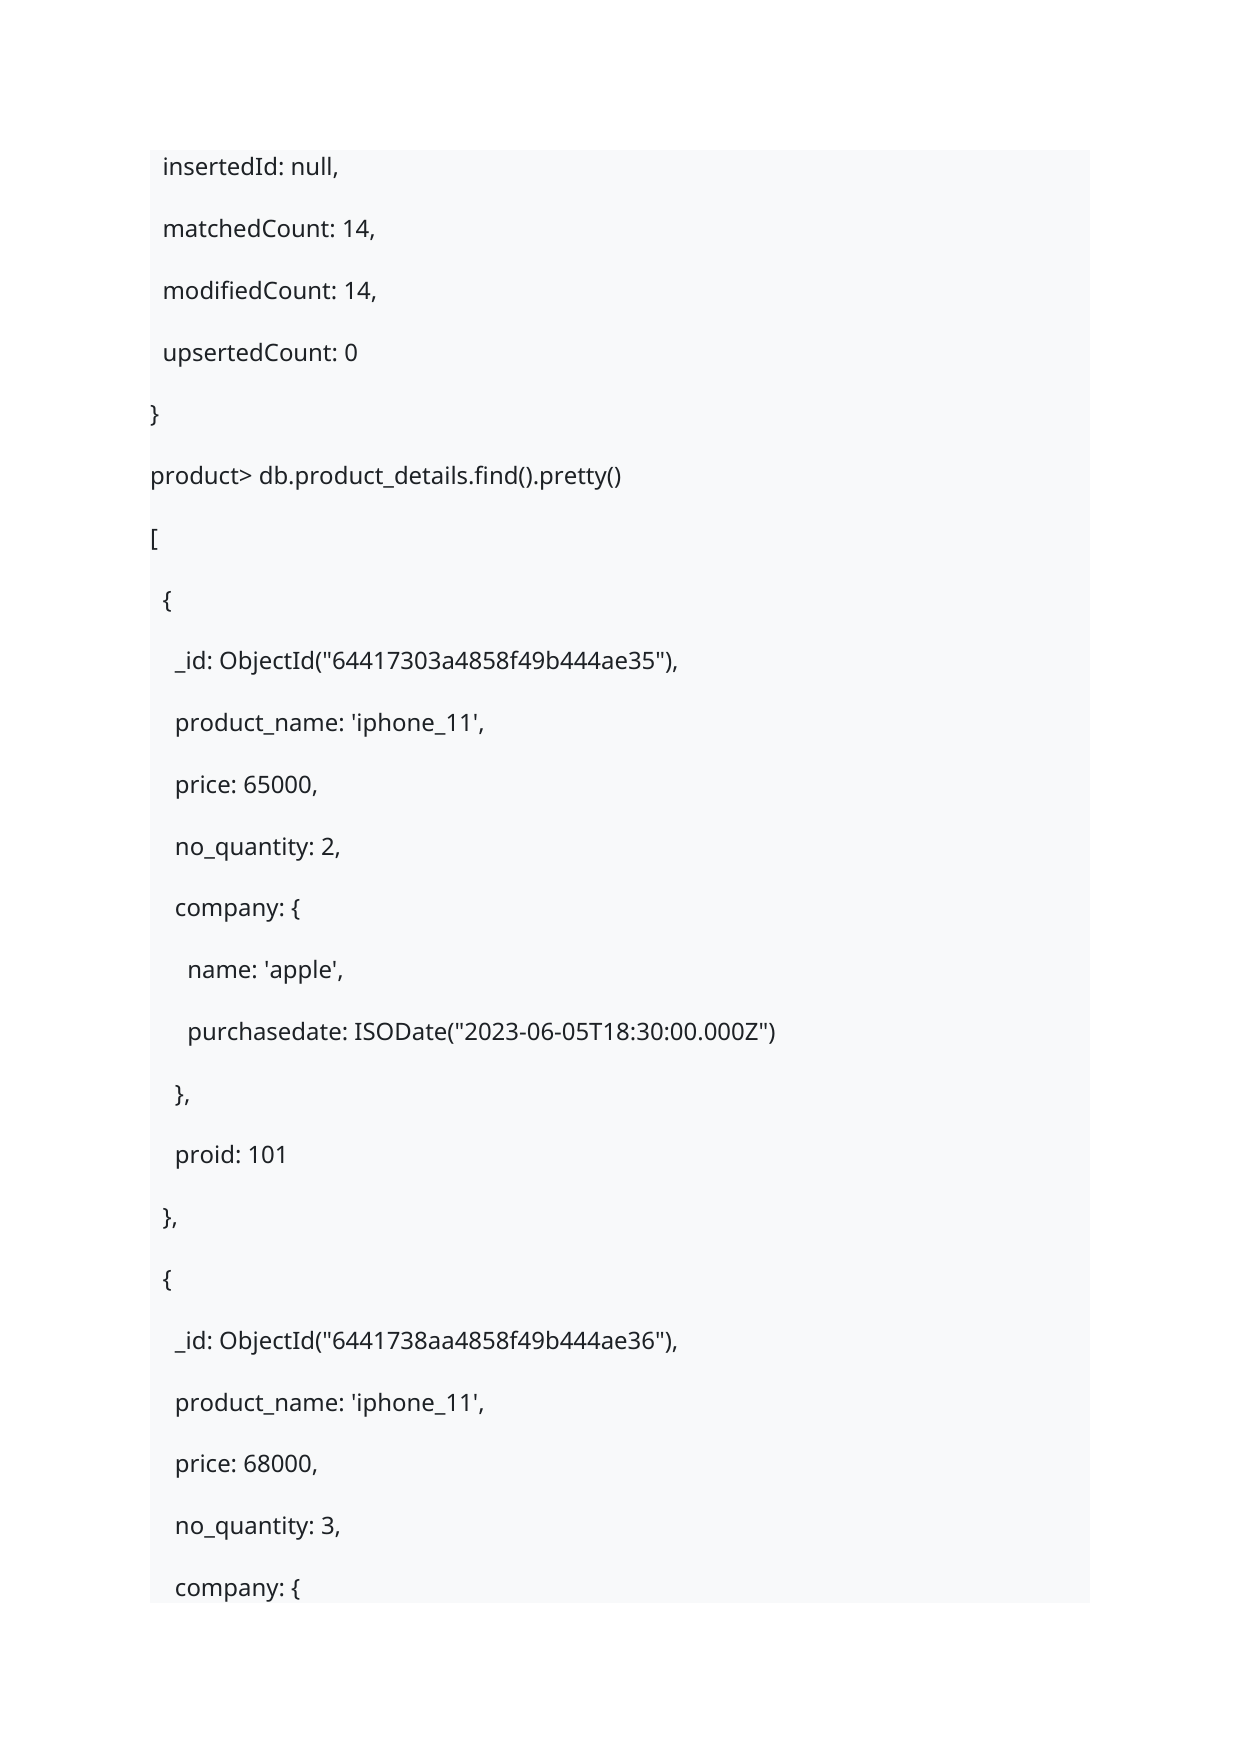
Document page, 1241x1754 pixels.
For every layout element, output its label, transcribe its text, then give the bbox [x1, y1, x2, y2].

text proid: 101 [150, 1138, 1090, 1171]
text purchasedate: ISODate("2023-06-05T18:30:00.000Z") [150, 1015, 1090, 1047]
text product> db.product_details.find().pretty() [150, 459, 1090, 491]
text }, [150, 1200, 1090, 1233]
text no_quantity: 3, [150, 1509, 1090, 1542]
text { [150, 1262, 1090, 1294]
text insertedId: null, [150, 150, 1090, 183]
text [ [150, 521, 1090, 553]
text _id: ObjectId("64417303a4858f49b444ae35"), [150, 644, 1090, 677]
text product_name: 'iphone_11', [150, 1385, 1090, 1418]
text } [150, 397, 1090, 430]
text }, [150, 1077, 1090, 1109]
text company: { [150, 1571, 1090, 1603]
text upsertedCount: 0 [150, 335, 1090, 368]
text company: { [150, 891, 1090, 924]
text { [150, 582, 1090, 615]
text product_name: 'iphone_11', [150, 706, 1090, 738]
text modifiedCount: 14, [150, 273, 1090, 306]
text _id: ObjectId("6441738aa4858f49b444ae36"), [150, 1324, 1090, 1356]
text no_quantity: 2, [150, 829, 1090, 862]
text price: 65000, [150, 768, 1090, 800]
text name: 'apple', [150, 953, 1090, 986]
text price: 68000, [150, 1447, 1090, 1480]
text matchedCount: 14, [150, 212, 1090, 244]
